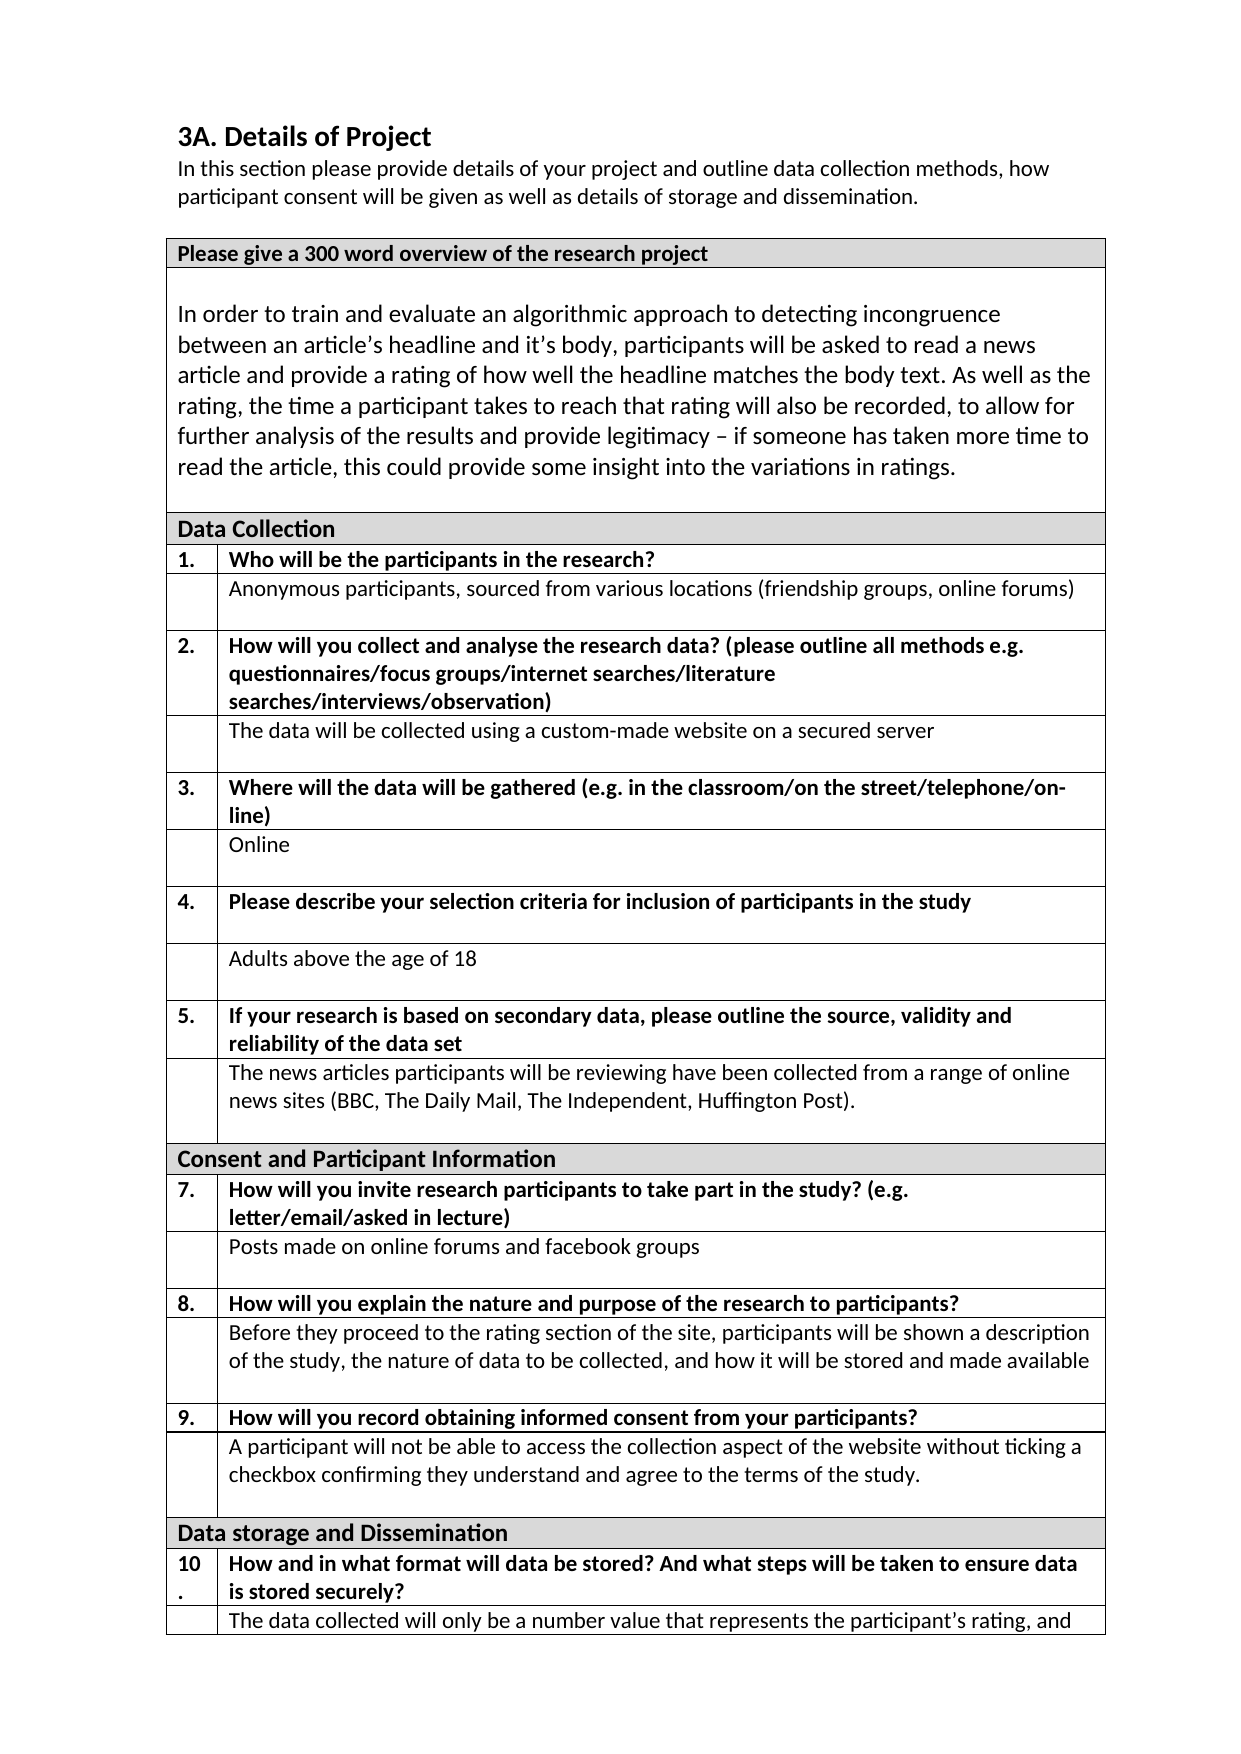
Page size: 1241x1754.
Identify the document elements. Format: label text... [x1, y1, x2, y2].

table_cell Data storage and Dissemination [167, 1518, 1105, 1548]
table_cell In order to train and evaluate an algorithmic approach to detecting incongruence between an article’s headline and it’s body, participants will be asked to read a news article and provide a rating of how well the headline matches the body text. As well as the rating, the time a participant takes to reach that rating will also be recorded, to allow for further analysis of the results and provide legitimacy – if someone has taken more time to read the article, this could provide some insight into the variations in ratings. [167, 268, 1105, 512]
table_cell [167, 1059, 217, 1142]
table_header Please give a 300 word overview of the research project [167, 239, 1105, 267]
table_cell Anonymous participants, sourced from various locations (friendship groups, online forums) [218, 574, 1105, 630]
text 3A. Details of Project [177, 118, 1122, 154]
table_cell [218, 1606, 1105, 1634]
table_cell How will you explain the nature and purpose of the research to participants? [218, 1289, 1105, 1317]
table_cell [167, 1318, 217, 1402]
table_cell Please describe your selection criteria for inclusion of participants in the study [218, 887, 1105, 943]
table_cell [167, 1433, 217, 1517]
table_cell Before they proceed to the rating section of the site, participants will be shown a description of the study, the nature of data to be collected, and how it will be stored and made available [218, 1318, 1105, 1402]
table_cell 1. [167, 545, 217, 573]
table_cell How will you invite research participants to take part in the study? (e.g. letter/email/asked in lecture) [218, 1175, 1105, 1231]
table_cell 5. [167, 1001, 217, 1057]
table_cell The data will be collected using a custom-made website on a secured server [218, 716, 1105, 772]
table_cell Data Collection [167, 513, 1105, 544]
table_cell Who will be the participants in the research? [218, 545, 1105, 573]
table_cell 4. [167, 887, 217, 943]
table_cell [167, 1232, 217, 1288]
table_cell Consent and Participant Information [167, 1144, 1105, 1174]
table_cell [167, 574, 217, 630]
table_cell Online [218, 830, 1105, 886]
table_cell 10. [167, 1549, 217, 1605]
table_cell [167, 716, 217, 772]
table_cell Posts made on online forums and facebook groups [218, 1232, 1105, 1288]
table_cell Adults above the age of 18 [218, 944, 1105, 1000]
table_cell How will you collect and analyse the research data? (please outline all methods e.g. questionnaires/focus groups/internet searches/literature searches/interviews/observation) [218, 631, 1105, 715]
table_cell [167, 1606, 217, 1634]
table_cell 8. [167, 1289, 217, 1317]
table_cell 2. [167, 631, 217, 715]
table_cell 7. [167, 1175, 217, 1231]
table_cell [167, 944, 217, 1000]
table_cell Where will the data will be gathered (e.g. in the classroom/on the street/telephone/on-line) [218, 773, 1105, 829]
table_cell The news articles participants will be reviewing have been collected from a range of online news sites (BBC, The Daily Mail, The Independent, Huffington Post). [218, 1059, 1105, 1142]
table_cell How and in what format will data be stored? And what steps will be taken to ensure data is stored securely? [218, 1549, 1105, 1605]
table_cell [167, 830, 217, 886]
table_cell 9. [167, 1404, 217, 1431]
table_cell If your research is based on secondary data, please outline the source, validity and reliability of the data set [218, 1001, 1105, 1057]
text In this section please provide details of your project and outline data collection methods, how participant consent will be given as well as details of storage and dissemination. [177, 154, 1122, 210]
table_cell 3. [167, 773, 217, 829]
table_cell How will you record obtaining informed consent from your participants? [218, 1404, 1105, 1431]
table_cell A participant will not be able to access the collection aspect of the website without ticking a checkbox confirming they understand and agree to the terms of the study. [218, 1433, 1105, 1517]
